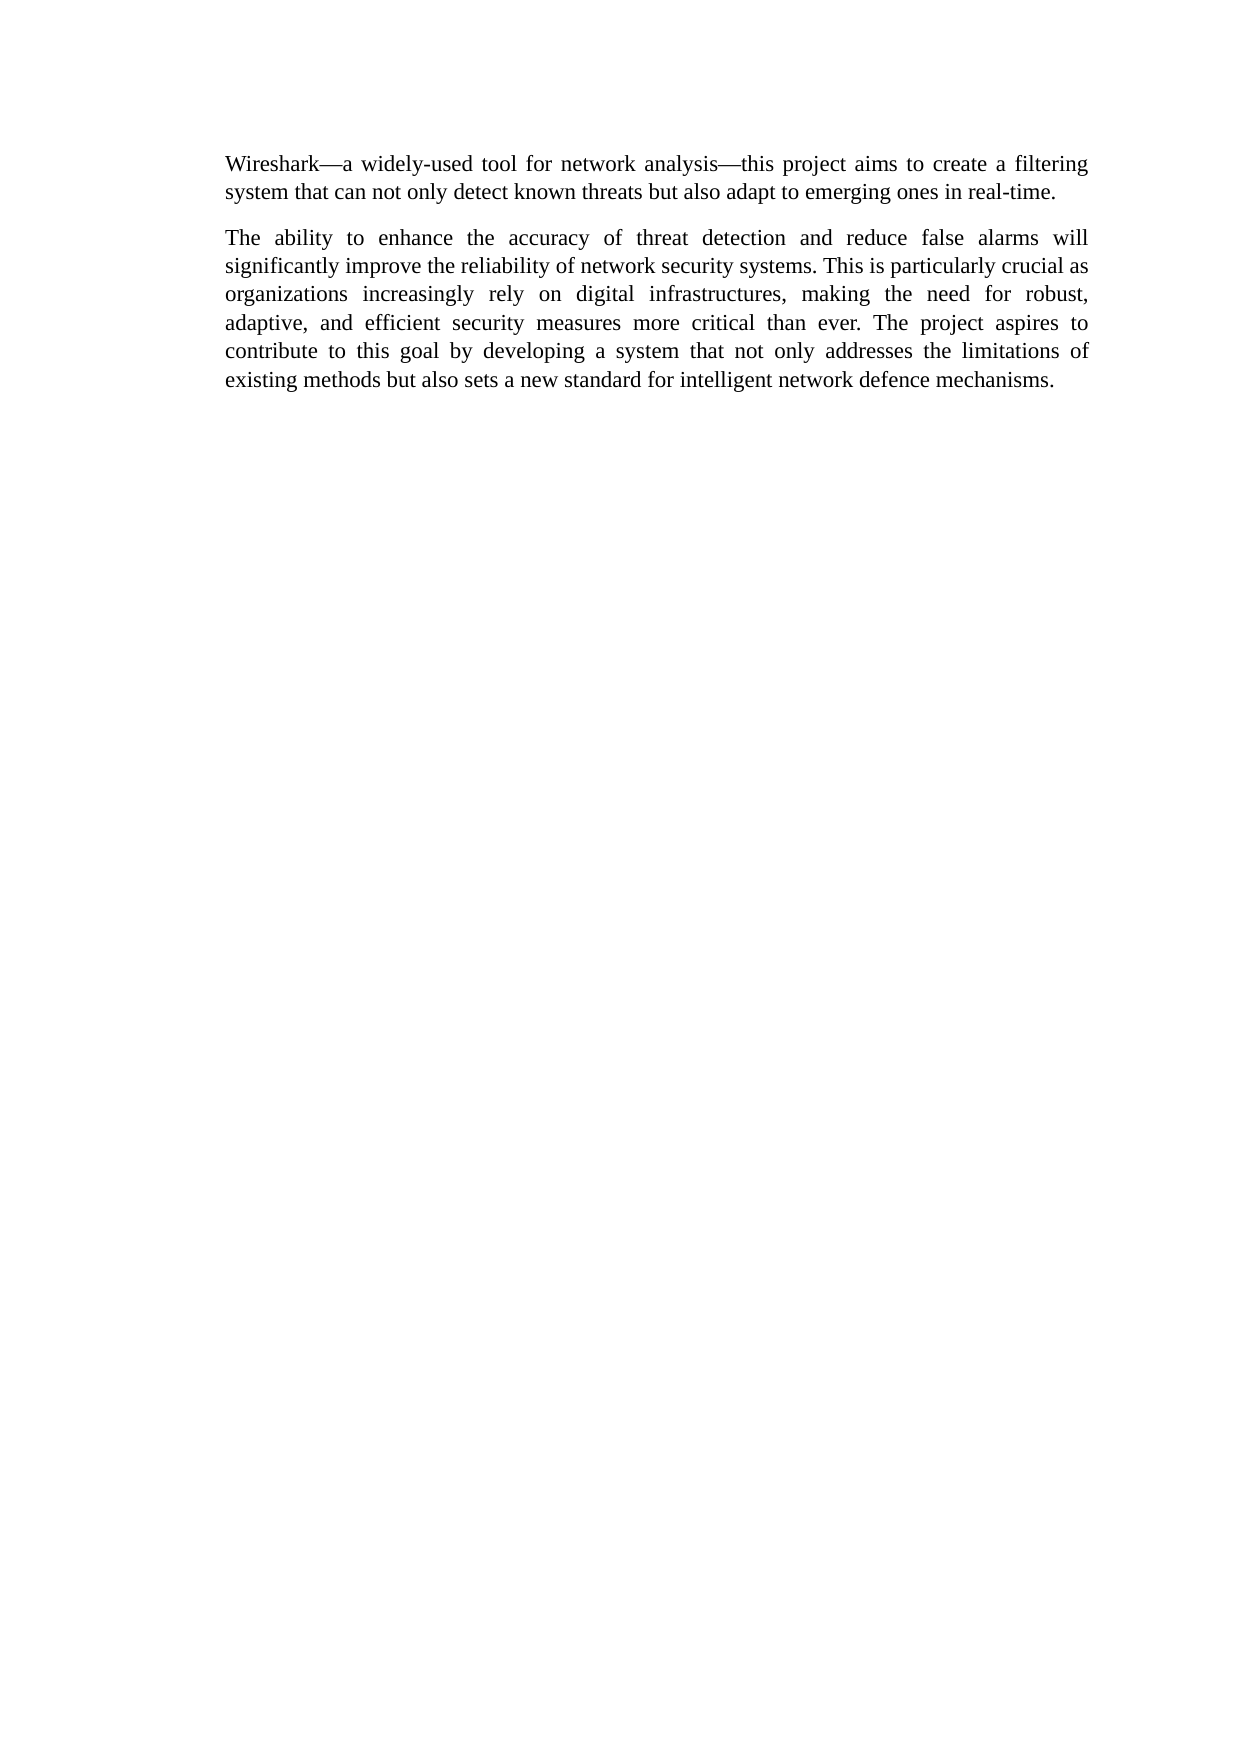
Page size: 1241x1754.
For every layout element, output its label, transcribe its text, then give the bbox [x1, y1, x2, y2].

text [225, 150, 1090, 205]
text The ability to enhance the accuracy of threat detection and reduce false alarms will significantly improve the reliability of network security systems. This is particularly crucial as organizations increasingly rely on digital infrastructures, making the need for robust, adaptive, and efficient security measures more critical than ever. The project aspires to contribute to this goal by developing a system that not only addresses the limitations of existing methods but also sets a new standard for intelligent network defence mechanisms. [225, 223, 1090, 392]
